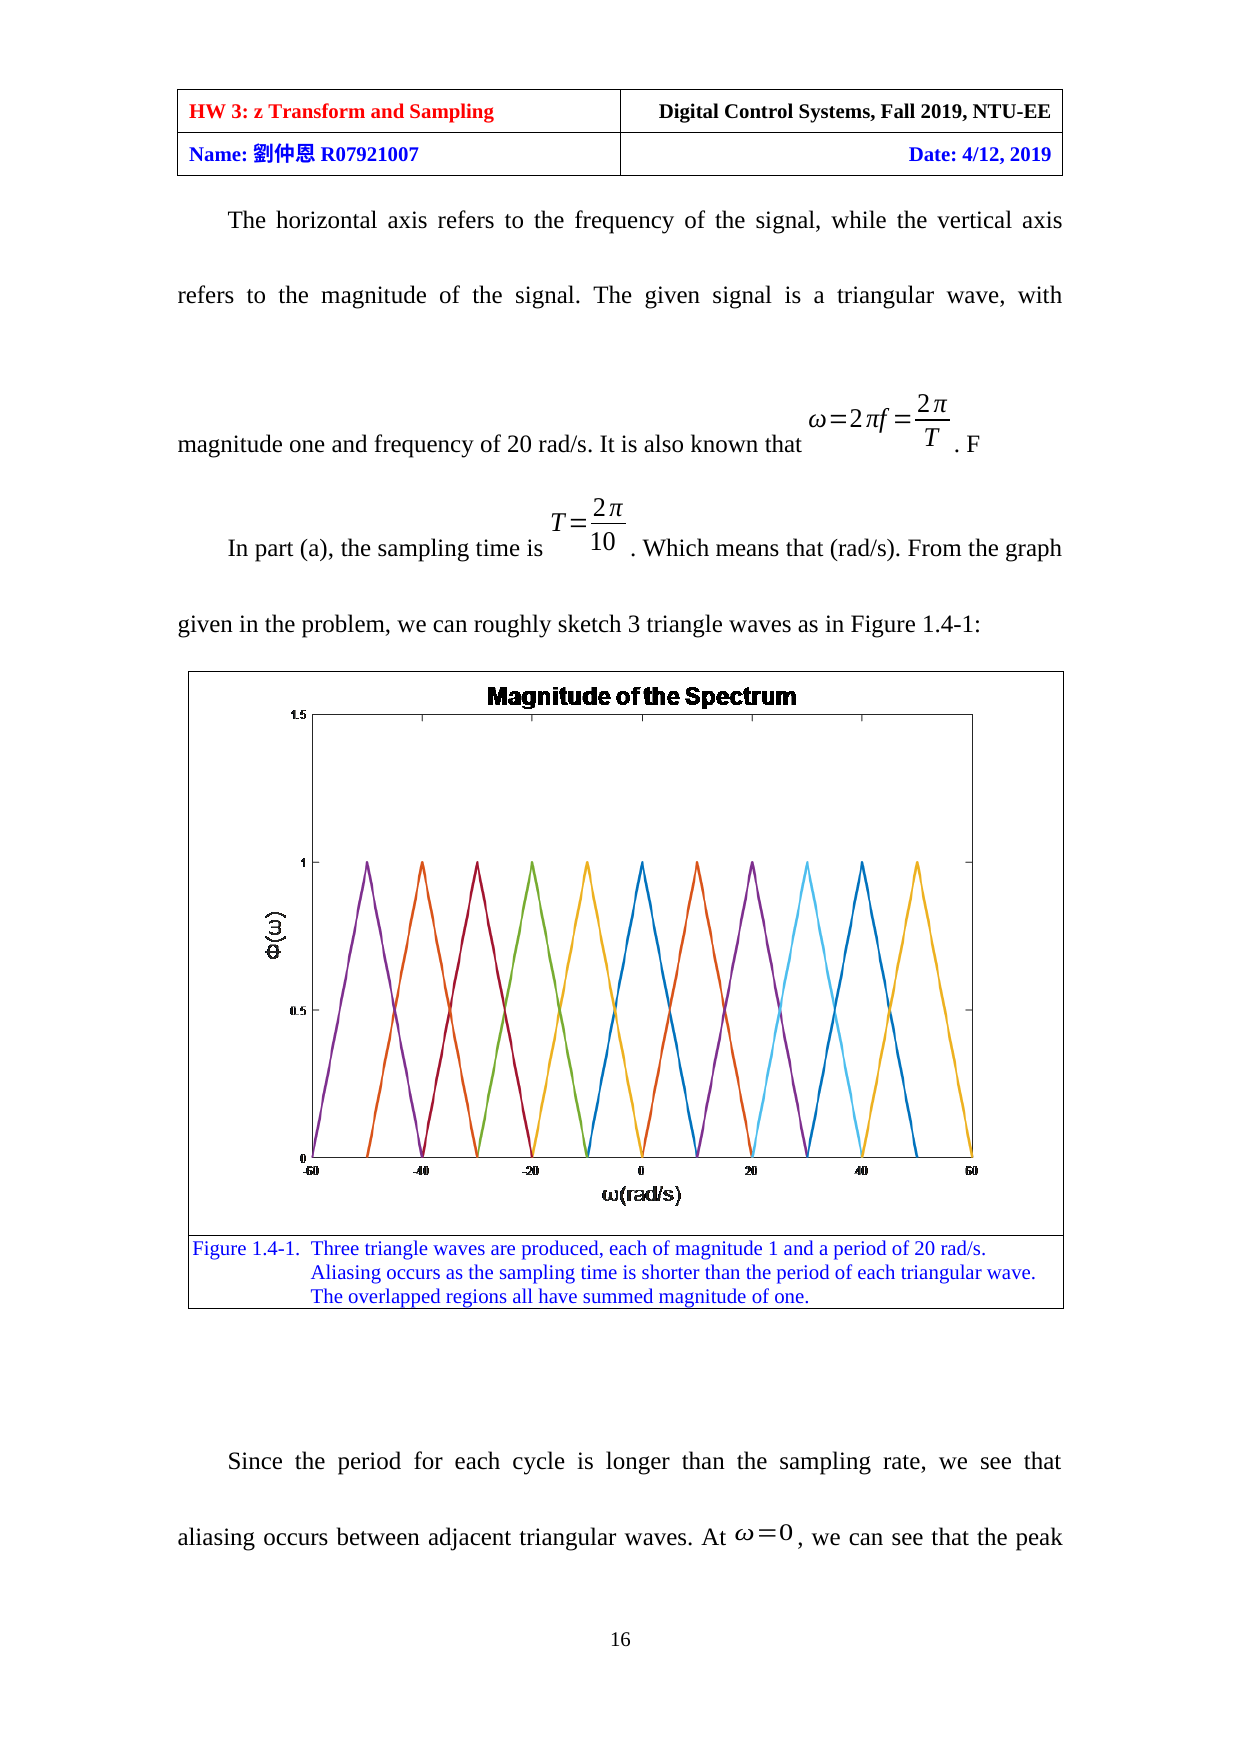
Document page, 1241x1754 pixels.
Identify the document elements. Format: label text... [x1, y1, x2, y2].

text The horizontal axis refers to the frequency of the signal, while the vertical axis refers to the magnitude of the signal. The given signal is a triangular wave, with magnitude one and frequency of 20 rad/s. It is also known that . F [177, 201, 1063, 464]
text In part (a), the sampling time is . Which means that (rad/s). From the graph given in the problem, we can roughly sketch 3 triangle waves as in Figure 1.4-1: [177, 492, 1063, 642]
table_cell Figure 1.4-1. Three triangle waves are produced, each of magnitude 1 and a period of 20 rad/s. Aliasing occurs as the sampling time is shorter than the period of each triangular wave. The overlapped regions all have summed magnitude of one. [189, 1236, 1063, 1308]
table_header [189, 672, 1063, 1235]
picture [200, 672, 1052, 1217]
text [177, 1442, 1063, 1554]
